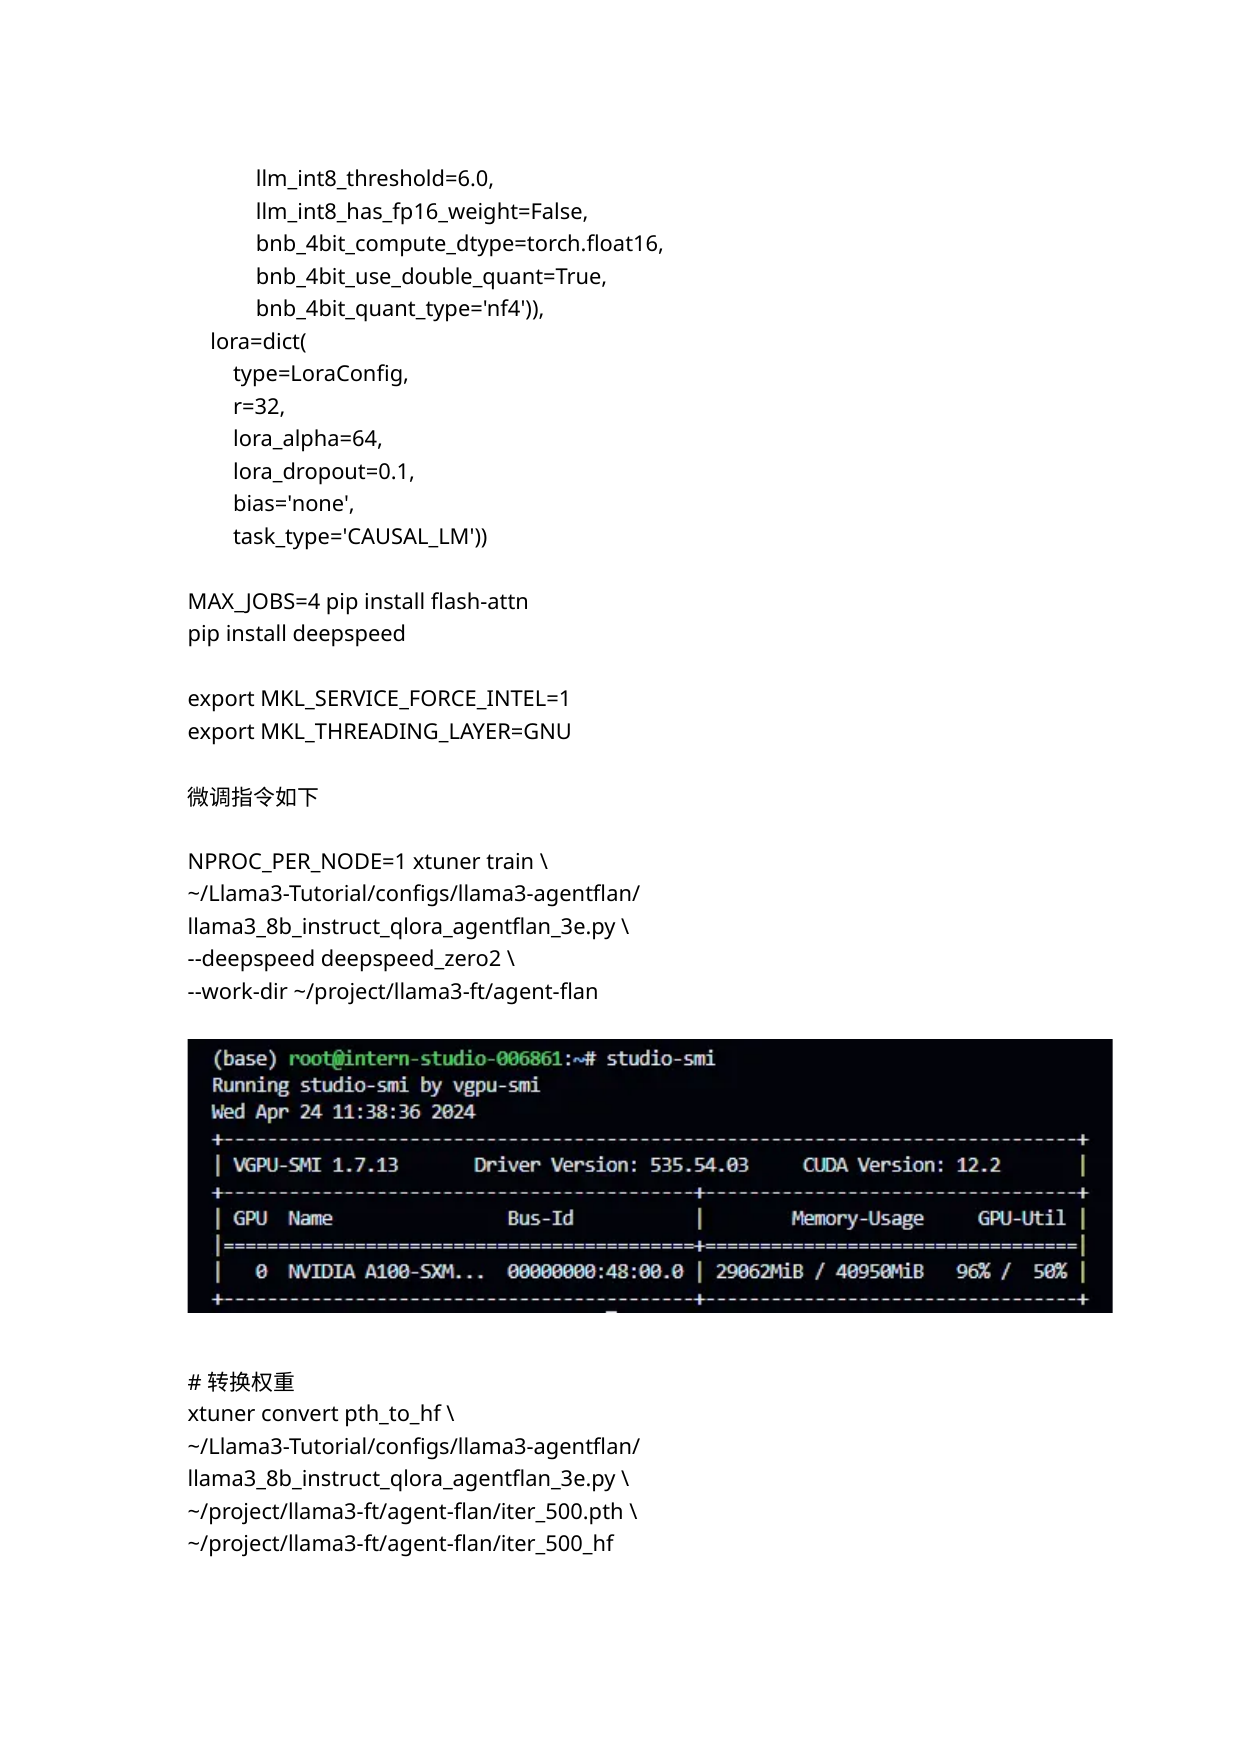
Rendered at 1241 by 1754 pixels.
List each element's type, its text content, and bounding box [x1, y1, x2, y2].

text --deepspeed deepspeed_zero2 \ [187, 942, 1053, 974]
text ~/project/llama3-ft/agent-flan/iter_500.pth \ [187, 1494, 1053, 1527]
text llm_int8_threshold=6.0, [187, 162, 1053, 194]
text llm_int8_has_fp16_weight=False, [187, 194, 1053, 227]
text xtuner convert pth_to_hf \ [187, 1397, 1053, 1429]
text task_type='CAUSAL_LM')) [187, 519, 1053, 552]
text --work-dir ~/project/llama3-ft/agent-flan [187, 974, 1053, 1007]
text lora_dropout=0.1, [187, 454, 1053, 487]
text 微调指令如下 [187, 779, 1053, 812]
text bias='none', [187, 487, 1053, 519]
text bnb_4bit_quant_type='nf4')), [187, 292, 1053, 324]
text MAX_JOBS=4 pip install flash-attn [187, 584, 1053, 617]
text lora_alpha=64, [187, 422, 1053, 454]
text bnb_4bit_compute_dtype=torch.float16, [187, 227, 1053, 259]
text pip install deepspeed [187, 617, 1053, 649]
text type=LoraConfig, [187, 357, 1053, 389]
text export MKL_THREADING_LAYER=GNU [187, 714, 1053, 747]
text # 转换权重 [187, 1364, 1053, 1397]
text r=32, [187, 389, 1053, 422]
text ~/project/llama3-ft/agent-flan/iter_500_hf [187, 1527, 1053, 1559]
text NPROC_PER_NODE=1 xtuner train \ [187, 844, 1053, 877]
text lora=dict( [187, 324, 1053, 357]
text bnb_4bit_use_double_quant=True, [187, 259, 1053, 292]
text export MKL_SERVICE_FORCE_INTEL=1 [187, 682, 1053, 714]
text ~/Llama3-Tutorial/configs/llama3-agentflan/llama3_8b_instruct_qlora_agentflan_3e.py \ [187, 877, 1053, 942]
text ~/Llama3-Tutorial/configs/llama3-agentflan/llama3_8b_instruct_qlora_agentflan_3e.py \ [187, 1429, 1053, 1494]
picture [187, 1039, 1113, 1313]
